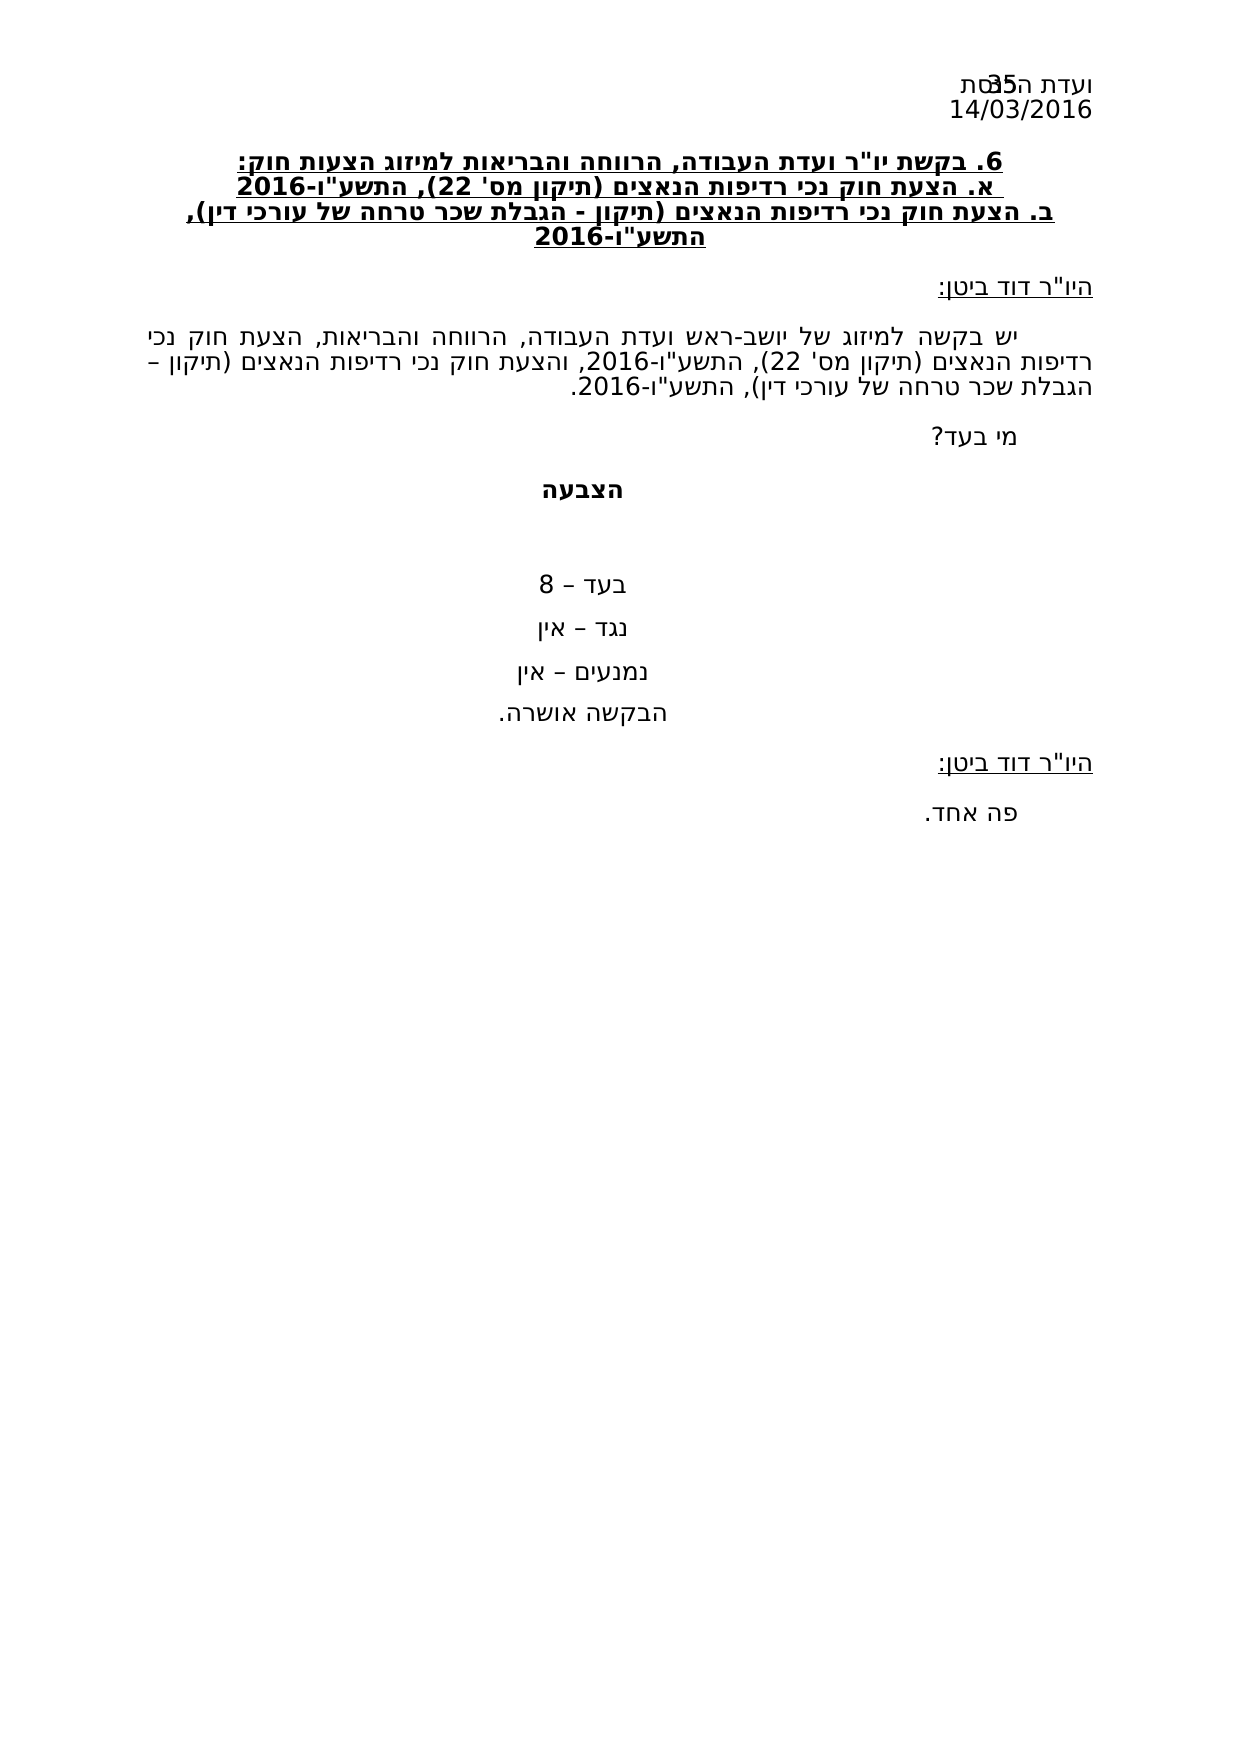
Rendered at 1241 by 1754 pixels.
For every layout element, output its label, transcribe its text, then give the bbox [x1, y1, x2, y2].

text א. הצעת חוק נכי רדיפות הנאצים (תיקון מס' 22), התשע"ו-2016 [147, 175, 1093, 200]
text בעד – 8 [147, 570, 1093, 599]
text היו"ר דוד ביטן: [147, 751, 1093, 776]
text נגד – אין [147, 613, 1093, 643]
text נמנעים – אין [147, 657, 1093, 686]
text יש בקשה למיזוג של יושב-ראש ועדת העבודה, הרווחה והבריאות, הצעת חוק נכי רדיפות הנאצים (תיקון מס' 22), התשע"ו-2016, והצעת חוק נכי רדיפות הנאצים (תיקון – הגבלת שכר טרחה של עורכי דין), התשע"ו-2016. [147, 325, 1093, 400]
text ב. הצעת חוק נכי רדיפות הנאצים (תיקון - הגבלת שכר טרחה של עורכי דין), התשע"ו-2016 [147, 200, 1093, 250]
text היו"ר דוד ביטן: [147, 275, 1093, 300]
text הבקשה אושרה. [147, 701, 1093, 726]
text הצבעה [147, 475, 1093, 504]
text פה אחד. [147, 801, 1093, 826]
text 6. בקשת יו"ר ועדת העבודה, הרווחה והבריאות למיזוג הצעות חוק: [147, 150, 1093, 175]
text מי בעד? [147, 425, 1093, 450]
